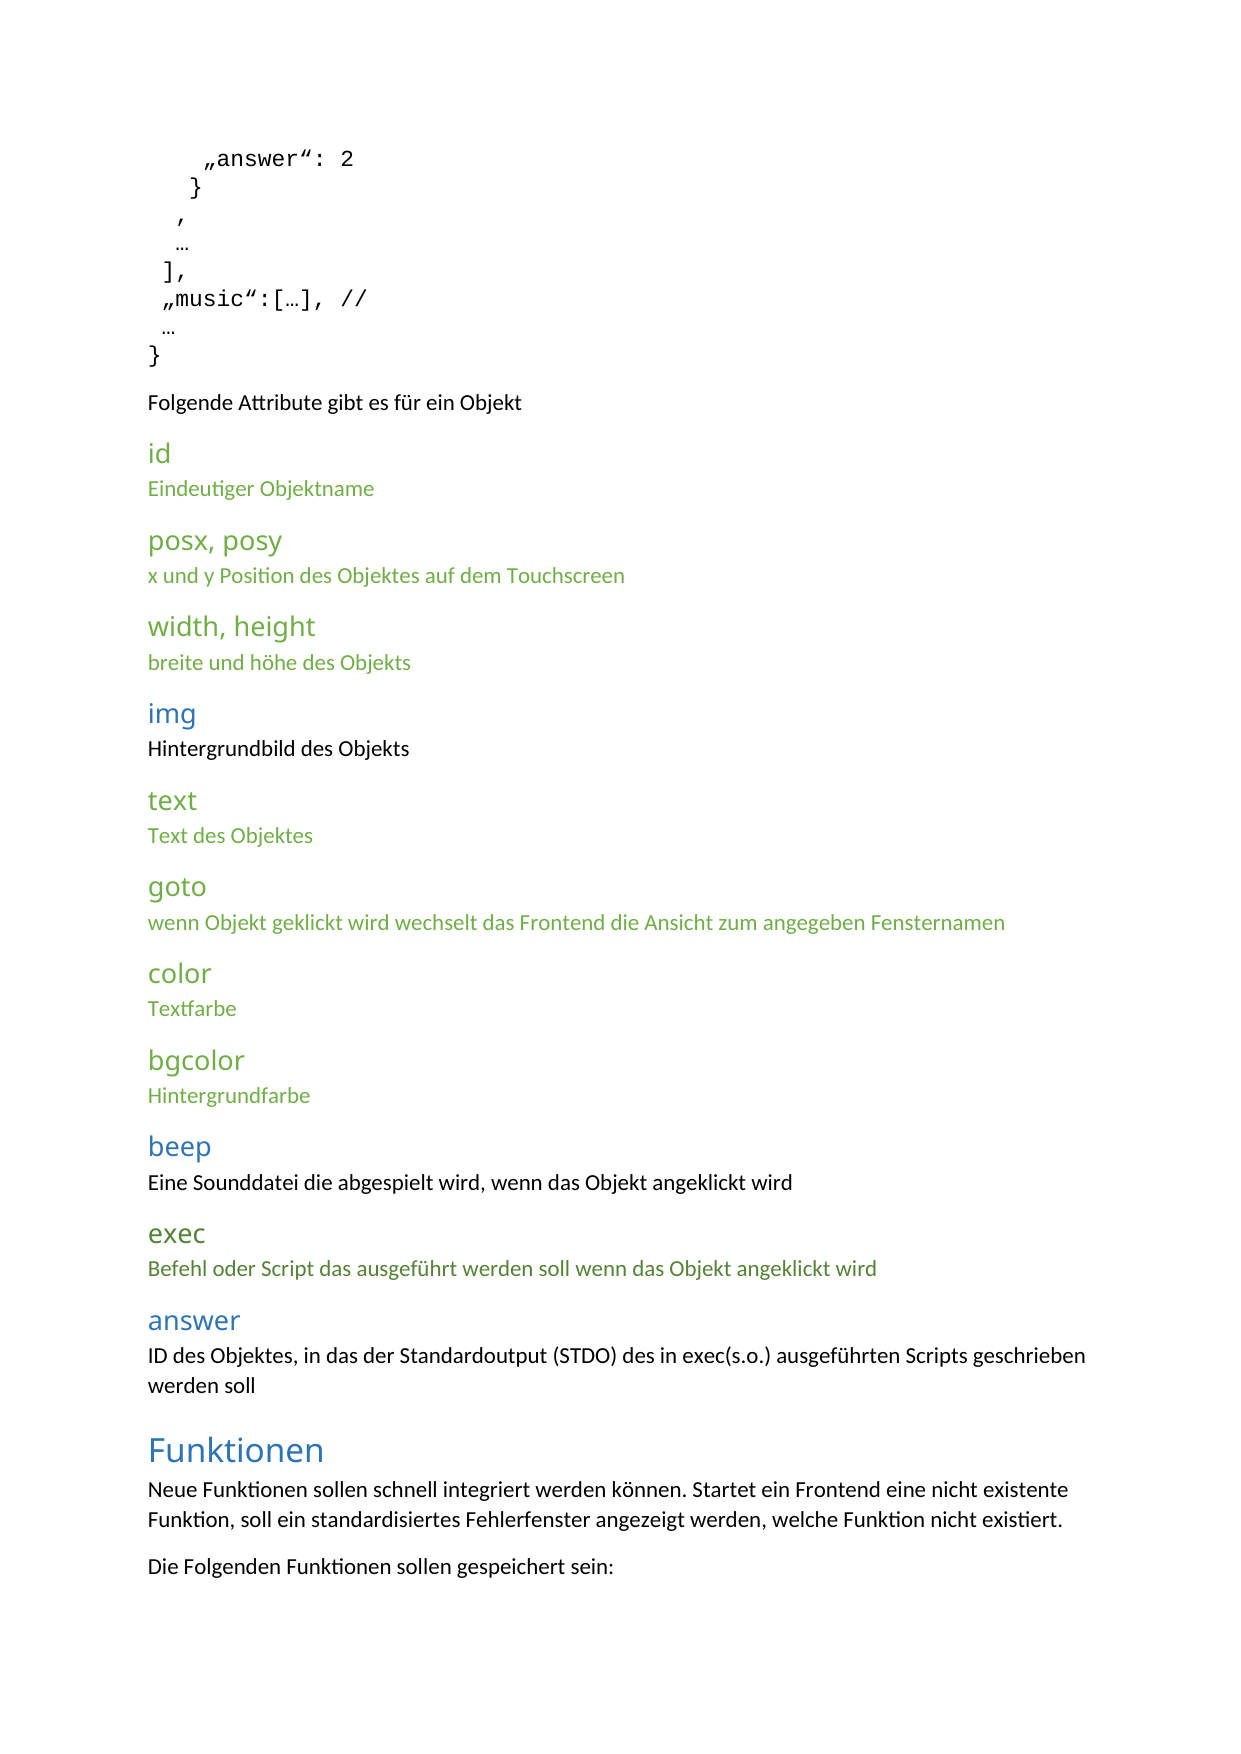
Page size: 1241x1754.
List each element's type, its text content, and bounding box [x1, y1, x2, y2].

subtitle img [148, 694, 1093, 731]
text breite und höhe des Objekts [148, 648, 1093, 676]
subtitle exec [148, 1214, 1093, 1251]
subtitle beep [148, 1128, 1093, 1165]
text Textfarbe [148, 994, 1093, 1022]
text Eindeutiger Objektname [148, 474, 1093, 502]
subtitle width, height [148, 608, 1093, 645]
text Befehl oder Script das ausgeführt werden soll wenn das Objekt angeklickt wird [148, 1254, 1093, 1282]
subtitle Funktionen [148, 1426, 1093, 1472]
text Folgende Attribute gibt es für ein Objekt [148, 388, 1093, 416]
text wenn Objekt geklickt wird wechselt das Frontend die Ansicht zum angegeben Fensternamen [148, 908, 1093, 936]
text Eine Sounddatei die abgespielt wird, wenn das Objekt angeklickt wird [148, 1168, 1093, 1196]
subtitle goto [148, 868, 1093, 905]
subtitle posx, posy [148, 521, 1093, 558]
text Neue Funktionen sollen schnell integriert werden können. Startet ein Frontend eine nicht existente Funktion, soll ein standardisiertes Fehlerfenster angezeigt werden, welche Funktion nicht existiert. [148, 1475, 1093, 1533]
text x und y Position des Objektes auf dem Touchscreen [148, 561, 1093, 589]
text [148, 148, 1093, 369]
subtitle id [148, 434, 1093, 471]
text Hintergrundfarbe [148, 1081, 1093, 1109]
text Hintergrundbild des Objekts [148, 734, 1093, 762]
text ID des Objektes, in das der Standardoutput (STDO) des in exec(s.o.) ausgeführten Scripts geschrieben werden soll [148, 1341, 1093, 1399]
subtitle bgcolor [148, 1041, 1093, 1078]
subtitle color [148, 954, 1093, 991]
subtitle answer [148, 1301, 1093, 1338]
subtitle text [148, 781, 1093, 818]
text Die Folgenden Funktionen sollen gespeichert sein: [148, 1552, 1093, 1580]
text Text des Objektes [148, 821, 1093, 849]
